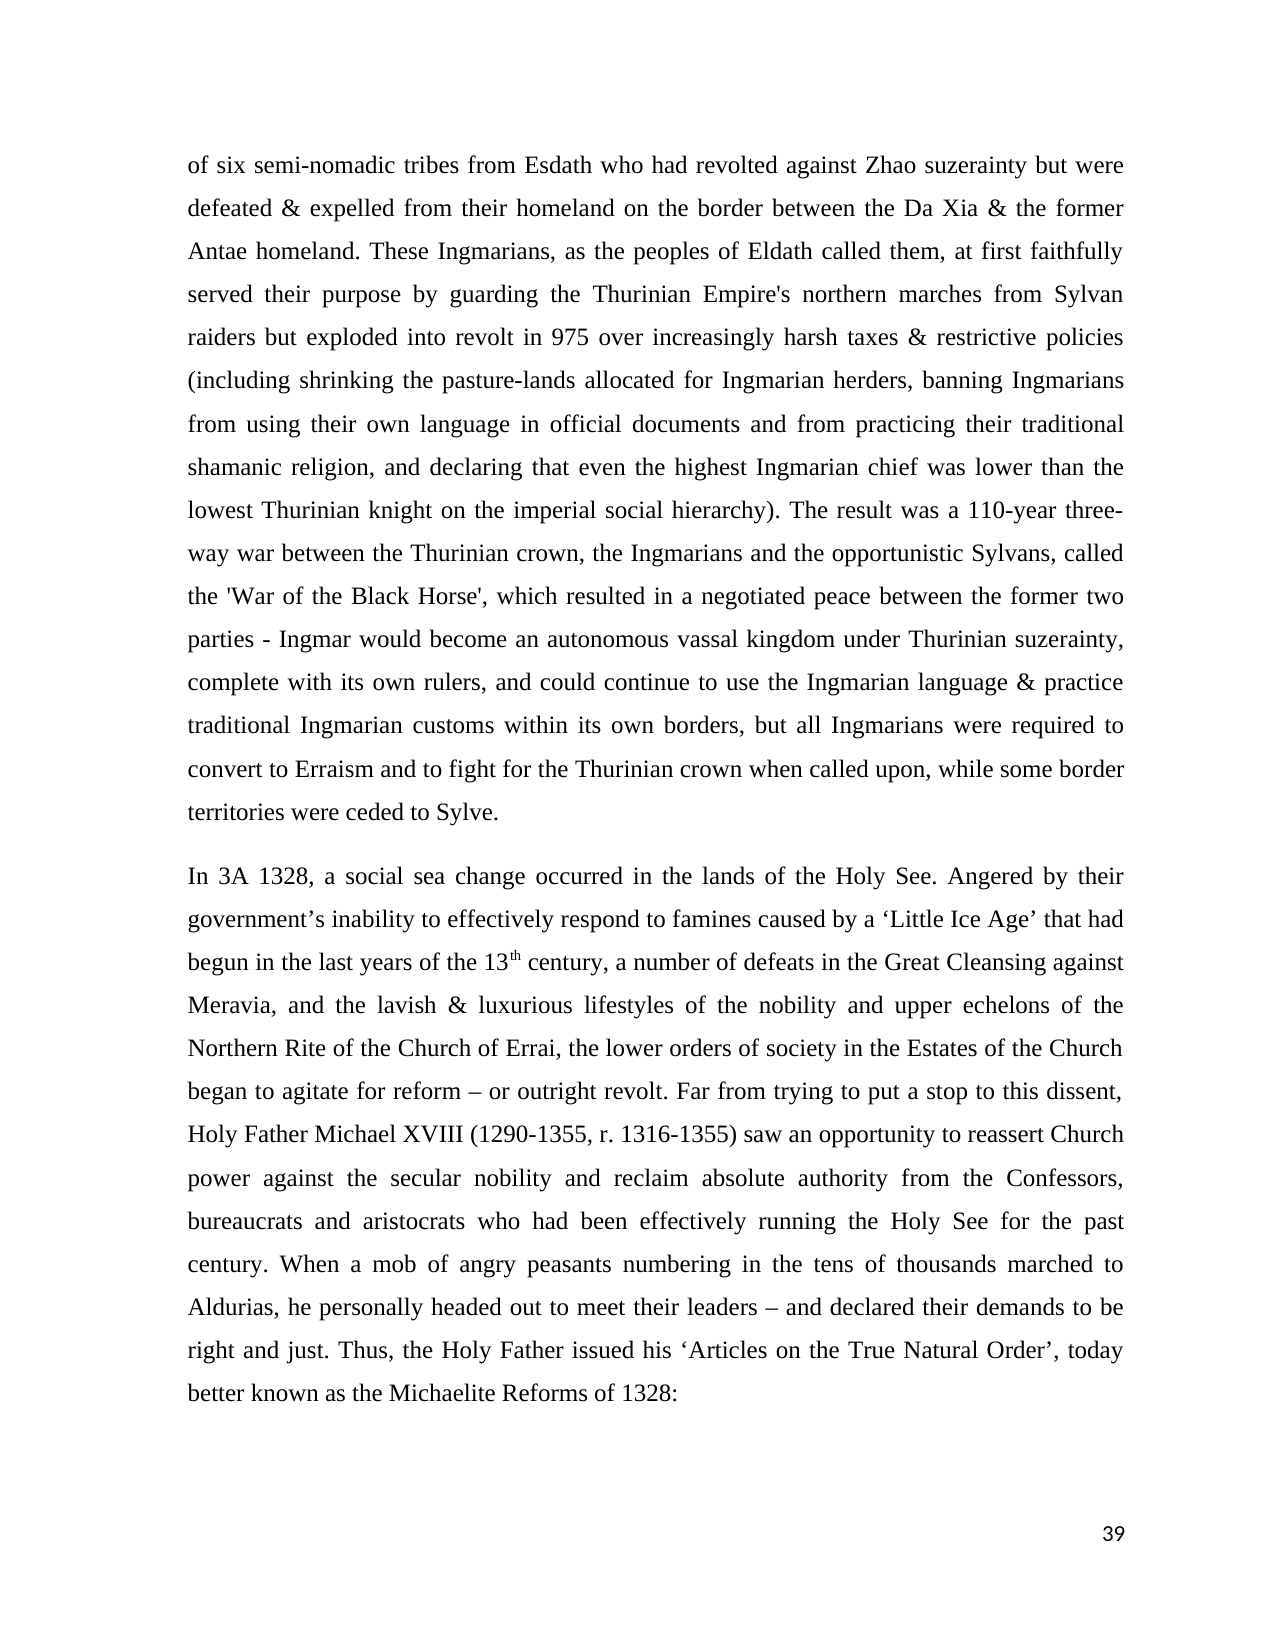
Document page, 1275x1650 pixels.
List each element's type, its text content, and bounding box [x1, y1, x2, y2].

text In 3A 1328, a social sea change occurred in the lands of the Holy See. Angered by their government’s inability to effectively respond to famines caused by a ‘Little Ice Age’ that had begun in the last years of the 13th century, a number of defeats in the Great Cleansing against Meravia, and the lavish & luxurious lifestyles of the nobility and upper echelons of the Northern Rite of the Church of Errai, the lower orders of society in the Estates of the Church began to agitate for reform – or outright revolt. Far from trying to put a stop to this dissent, Holy Father Michael XVIII (1290-1355, r. 1316-1355) saw an opportunity to reassert Church power against the secular nobility and reclaim absolute authority from the Confessors, bureaucrats and aristocrats who had been effectively running the Holy See for the past century. When a mob of angry peasants numbering in the tens of thousands marched to Aldurias, he personally headed out to meet their leaders – and declared their demands to be right and just. Thus, the Holy Father issued his ‘Articles on the True Natural Order’, today better known as the Michaelite Reforms of 1328: [187, 861, 1125, 1407]
